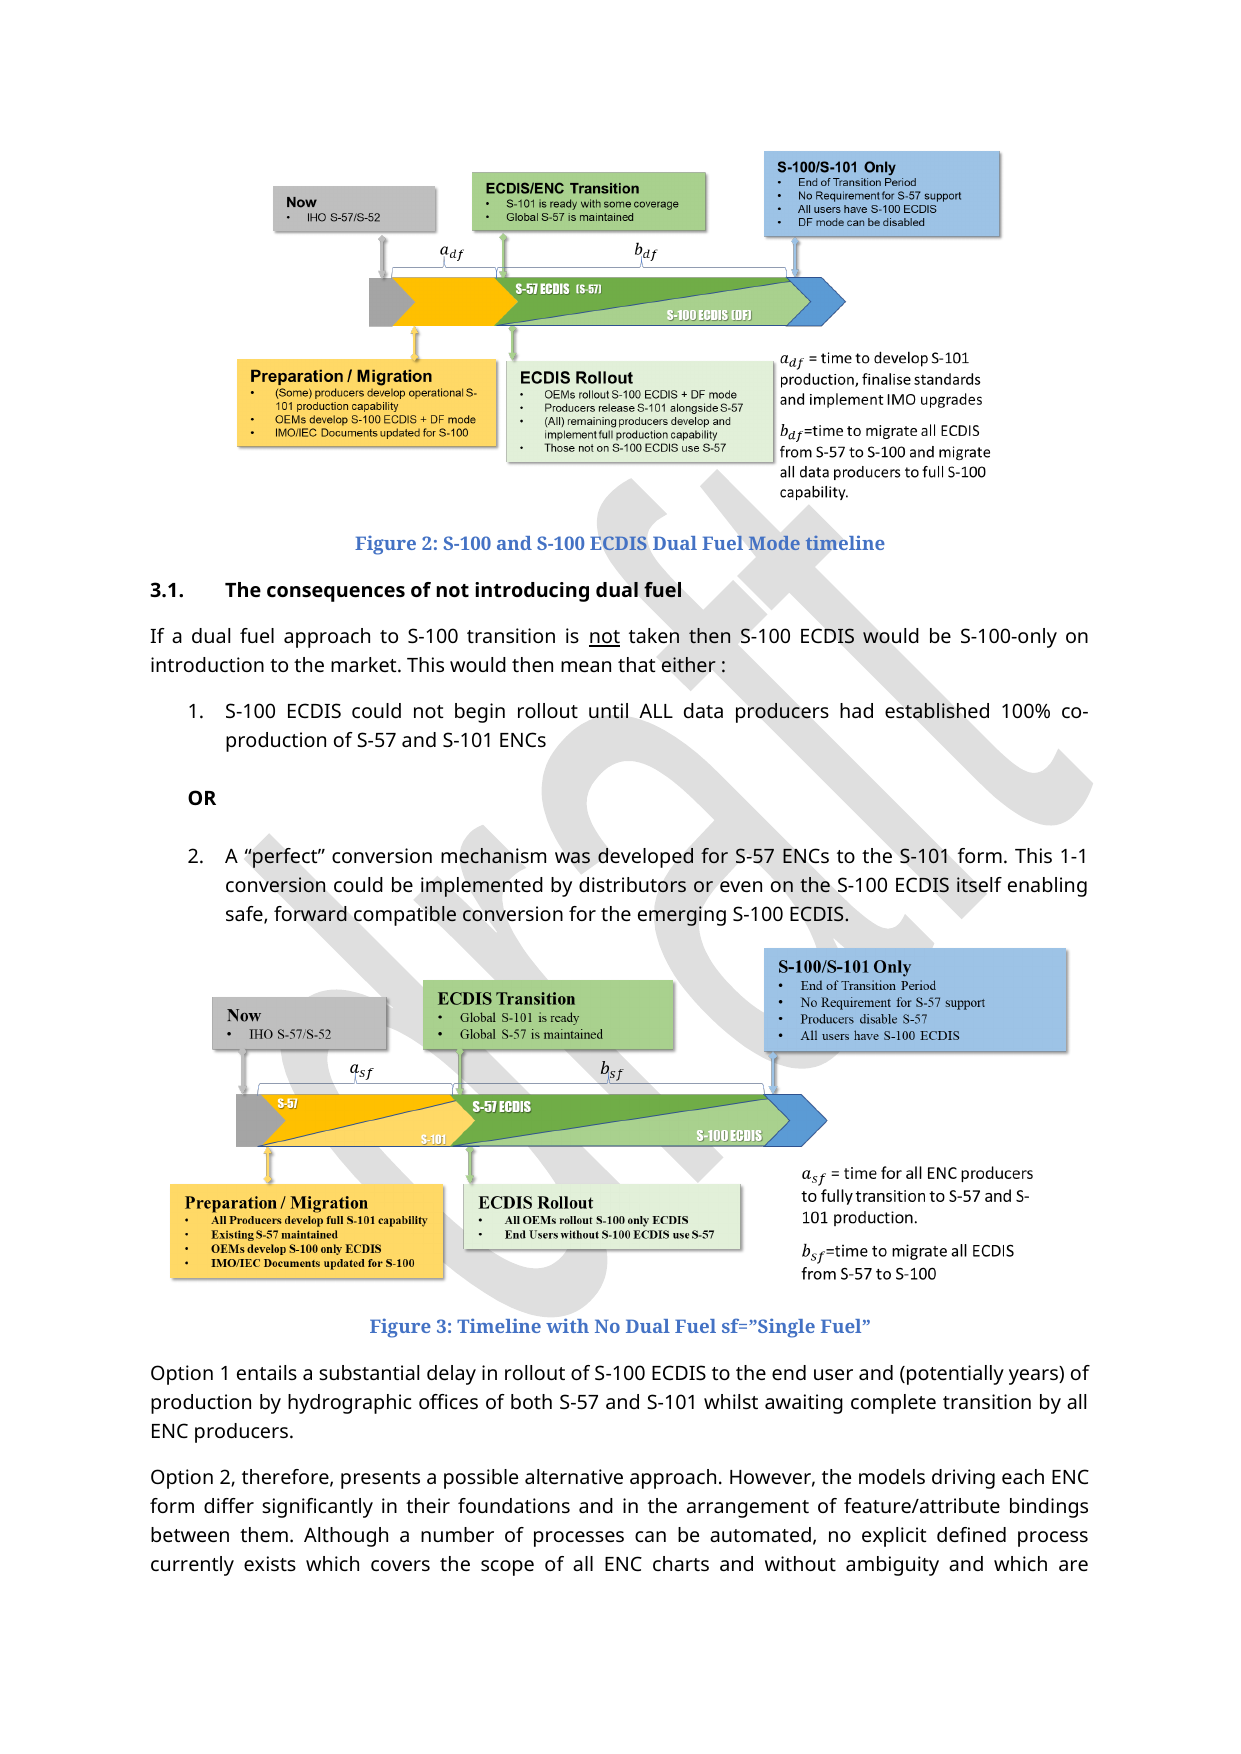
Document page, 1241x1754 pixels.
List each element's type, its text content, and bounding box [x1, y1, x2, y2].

text Option 1 entails a substantial delay in rollout of S-100 ECDIS to the end user and (potentially years) of production by hydrographic offices of both S-57 and S-101 whilst awaiting complete transition by all ENC producers. [150, 1359, 1090, 1444]
list A “perfect” conversion mechanism was developed for S-57 ENCs to the S-101 form. This 1-1 conversion could be implemented by distributors or even on the S-100 ECDIS itself enabling safe, forward compatible conversion for the emerging S-100 ECDIS. [187, 842, 1090, 928]
list S-100 ECDIS could not begin rollout until ALL data producers had established 100% co-production of S-57 and S-101 ENCs [187, 697, 1090, 753]
picture [168, 946, 1072, 1295]
text If a dual fuel approach to S-100 transition is not taken then S-100 ECDIS would be S-100-only on introduction to the market. This would then mean that either : [150, 622, 1090, 678]
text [150, 1463, 1090, 1577]
subtitle The consequences of not introducing dual fuel [150, 577, 1090, 604]
text Figure 3: Timeline with No Dual Fuel sf=”Single Fuel” [150, 1313, 1090, 1338]
list OR [187, 784, 1090, 811]
text Figure 2: S-100 and S-100 ECDIS Dual Fuel Mode timeline [150, 530, 1090, 556]
picture [235, 150, 1005, 512]
